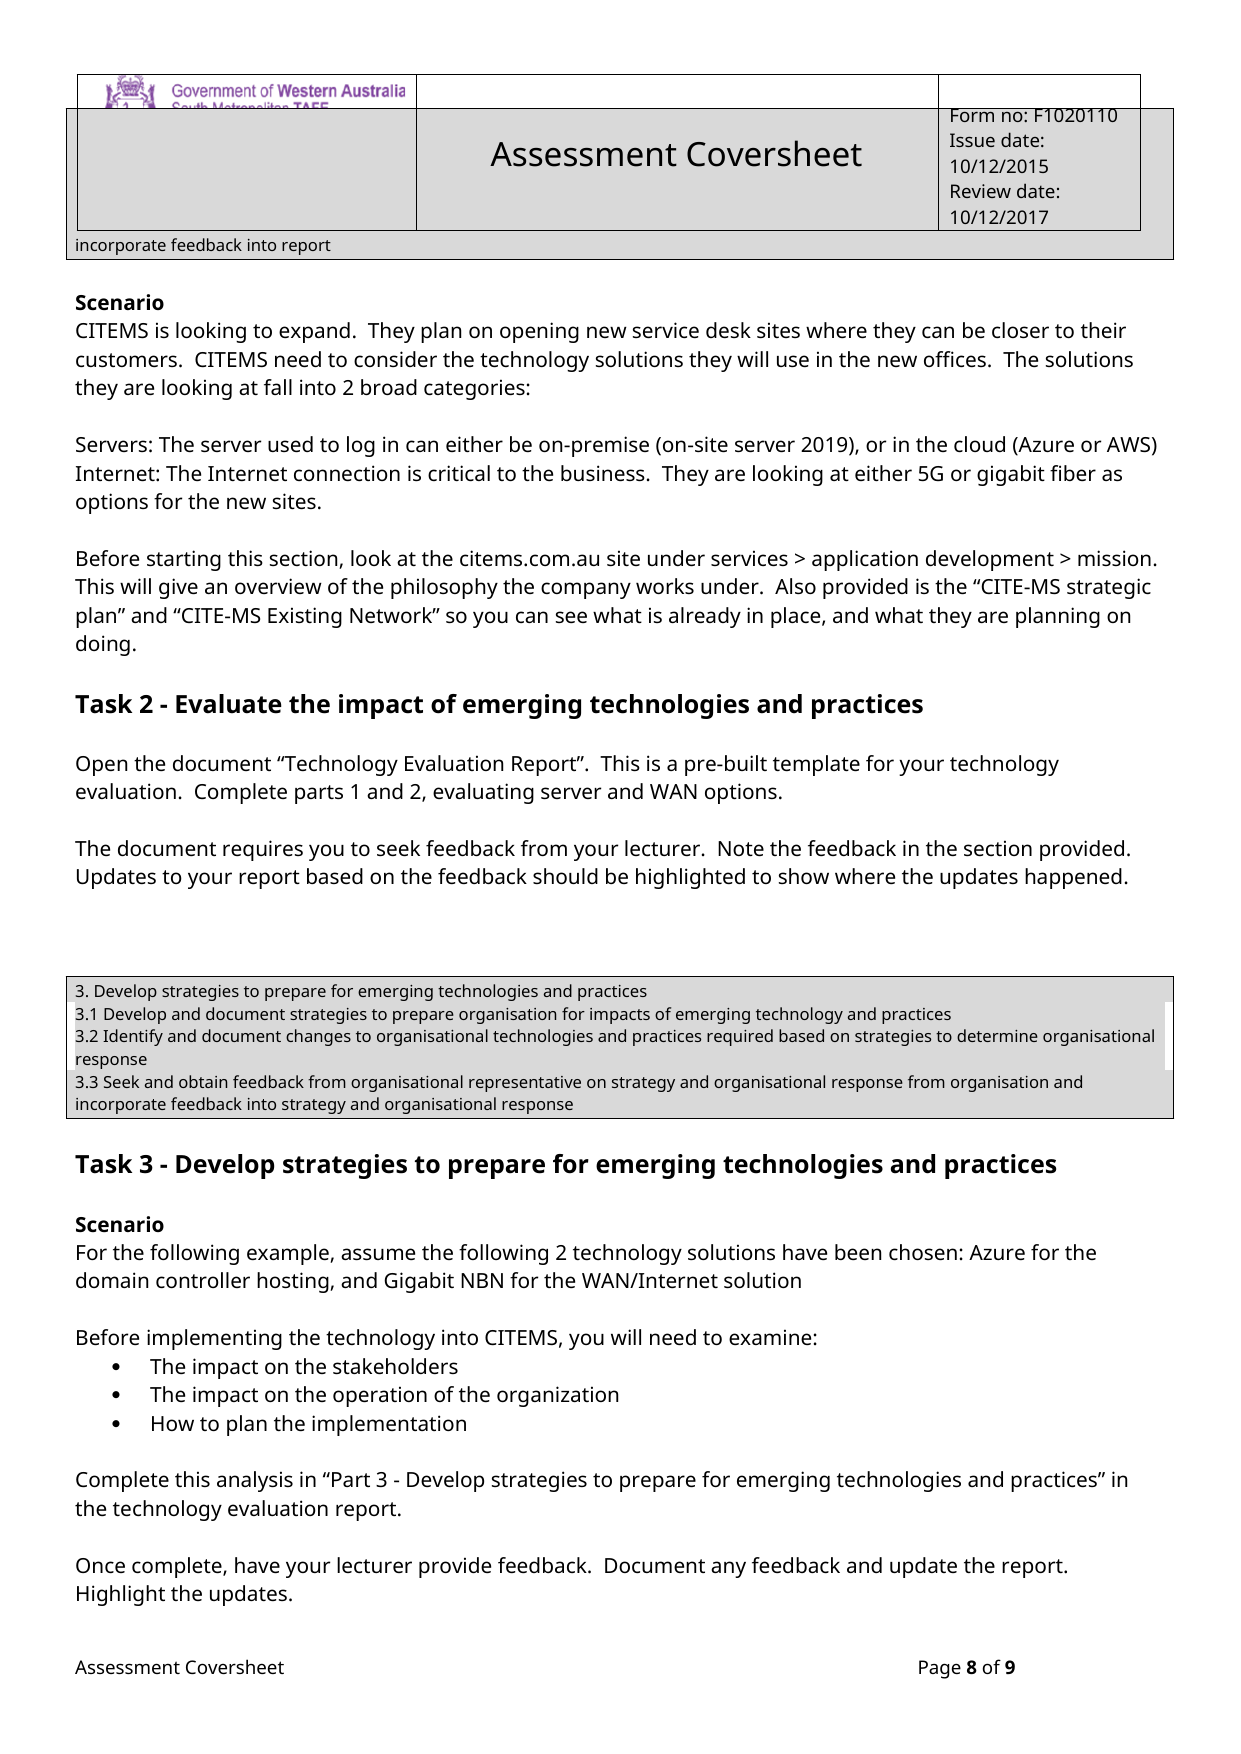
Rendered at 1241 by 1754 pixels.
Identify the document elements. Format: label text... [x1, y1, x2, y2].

text Complete this analysis in “Part 3 - Develop strategies to prepare for emerging technologies and practices” in the technology evaluation report. [75, 1466, 1165, 1522]
text Before implementing the technology into CITEMS, you will need to examine: [75, 1323, 1165, 1352]
subtitle Task 3 - Develop strategies to prepare for emerging technologies and practices [75, 1147, 1165, 1181]
text 3. Develop strategies to prepare for emerging technologies and practices [67, 977, 1173, 1002]
text 3.3 Seek and obtain feedback from organisational representative on strategy and organisational response from organisation and incorporate feedback into strategy and organisational response [67, 1067, 1173, 1118]
text The document requires you to seek feedback from your lecturer. Note the feedback in the section provided. Updates to your report based on the feedback should be highlighted to show where the updates happened. [75, 834, 1165, 891]
text Before starting this section, look at the citems.com.au site under services > application development > mission. This will give an overview of the philosophy the company works under. Also provided is the “CITE-MS strategic plan” and “CITE-MS Existing Network” so you can see what is already in place, and what they are planning on doing. [75, 544, 1165, 658]
text Scenario [75, 288, 1165, 317]
subtitle Task 2 - Evaluate the impact of emerging technologies and practices [75, 686, 1165, 720]
text Scenario [75, 1210, 1165, 1238]
text 3.1 Develop and document strategies to prepare organisation for impacts of emerging technology and practices [75, 1002, 1165, 1025]
text Servers: The server used to log in can either be on-premise (on-site server 2019), or in the cloud (Azure or AWS) [75, 430, 1165, 459]
text CITEMS is looking to expand. They plan on opening new service desk sites where they can be closer to their customers. CITEMS need to consider the technology solutions they will use in the new offices. The solutions they are looking at fall into 2 broad categories: [75, 317, 1165, 402]
text 3.2 Identify and document changes to organisational technologies and practices required based on strategies to determine organisational response [75, 1025, 1165, 1067]
text Open the document “Technology Evaluation Report”. This is a pre-built template for your technology evaluation. Complete parts 1 and 2, evaluating server and WAN options. [75, 749, 1165, 806]
list How to plan the implementation [112, 1409, 1165, 1437]
list The impact on the stakeholders [112, 1352, 1165, 1380]
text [67, 109, 1173, 259]
list The impact on the operation of the organization [112, 1380, 1165, 1409]
picture [91, 75, 406, 108]
text Internet: The Internet connection is critical to the business. They are looking at either 5G or gigabit fiber as options for the new sites. [75, 459, 1165, 516]
text Once complete, have your lecturer provide feedback. Document any feedback and update the report. Highlight the updates. [75, 1551, 1165, 1608]
text For the following example, assume the following 2 technology solutions have been chosen: Azure for the domain controller hosting, and Gigabit NBN for the WAN/Internet solution [75, 1238, 1165, 1295]
